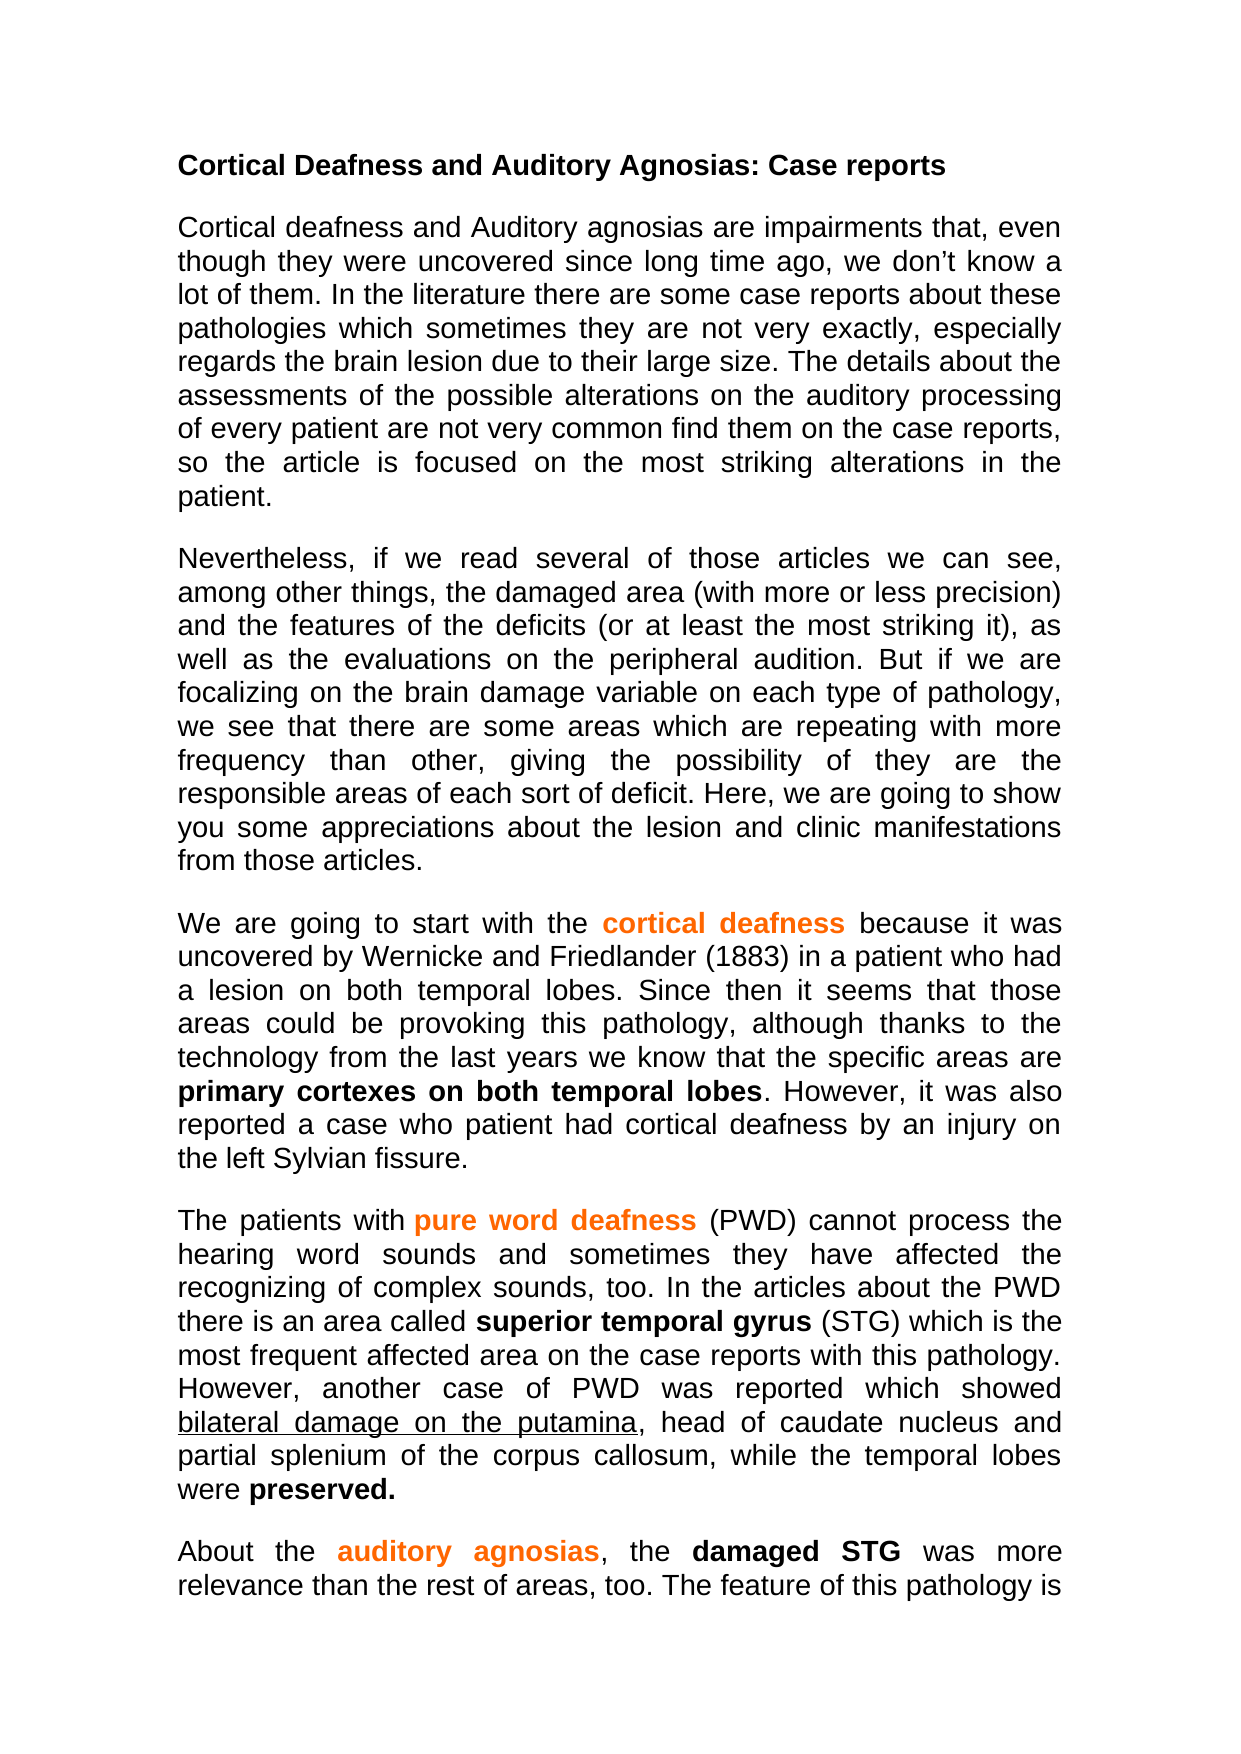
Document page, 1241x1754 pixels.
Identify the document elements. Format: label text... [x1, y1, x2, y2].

text We are going to start with the cortical deafness because it was uncovered by Wernicke and Friedlander (1883) in a patient who had a lesion on both temporal lobes. Since then it seems that those areas could be provoking this pathology, although thanks to the technology from the last years we know that the specific areas are primary cortexes on both temporal lobes. However, it was also reported a case who patient had cortical deafness by an injury on the left Sylvian fissure. [177, 906, 1063, 1174]
text The patients with pure word deafness (PWD) cannot process the hearing word sounds and sometimes they have affected the recognizing of complex sounds, too. In the articles about the PWD there is an area called superior temporal gyrus (STG) which is the most frequent affected area on the case reports with this pathology. However, another case of PWD was reported which showed bilateral damage on the putamina, head of caudate nucleus and partial splenium of the corpus callosum, while the temporal lobes were preserved. [177, 1203, 1063, 1505]
text Cortical Deafness and Auditory Agnosias: Case reports [177, 148, 1063, 181]
text Cortical deafness and Auditory agnosias are impairments that, even though they were uncovered since long time ago, we don’t know a lot of them. In the literature there are some case reports about these pathologies which sometimes they are not very exactly, especially regards the brain lesion due to their large size. The details about the assessments of the possible alterations on the auditory processing of every patient are not very common find them on the case reports, so the article is focused on the most striking alterations in the patient. [177, 210, 1063, 512]
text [177, 1534, 1063, 1602]
text Nevertheless, if we read several of those articles we can see, among other things, the damaged area (with more or less precision) and the features of the deficits (or at least the most striking it), as well as the evaluations on the peripheral audition. But if we are focalizing on the brain damage variable on each type of pathology, we see that there are some areas which are repeating with more frequency than other, giving the possibility of they are the responsible areas of each sort of deficit. Here, we are going to show you some appreciations about the lesion and clinic manifestations from those articles. [177, 541, 1063, 877]
